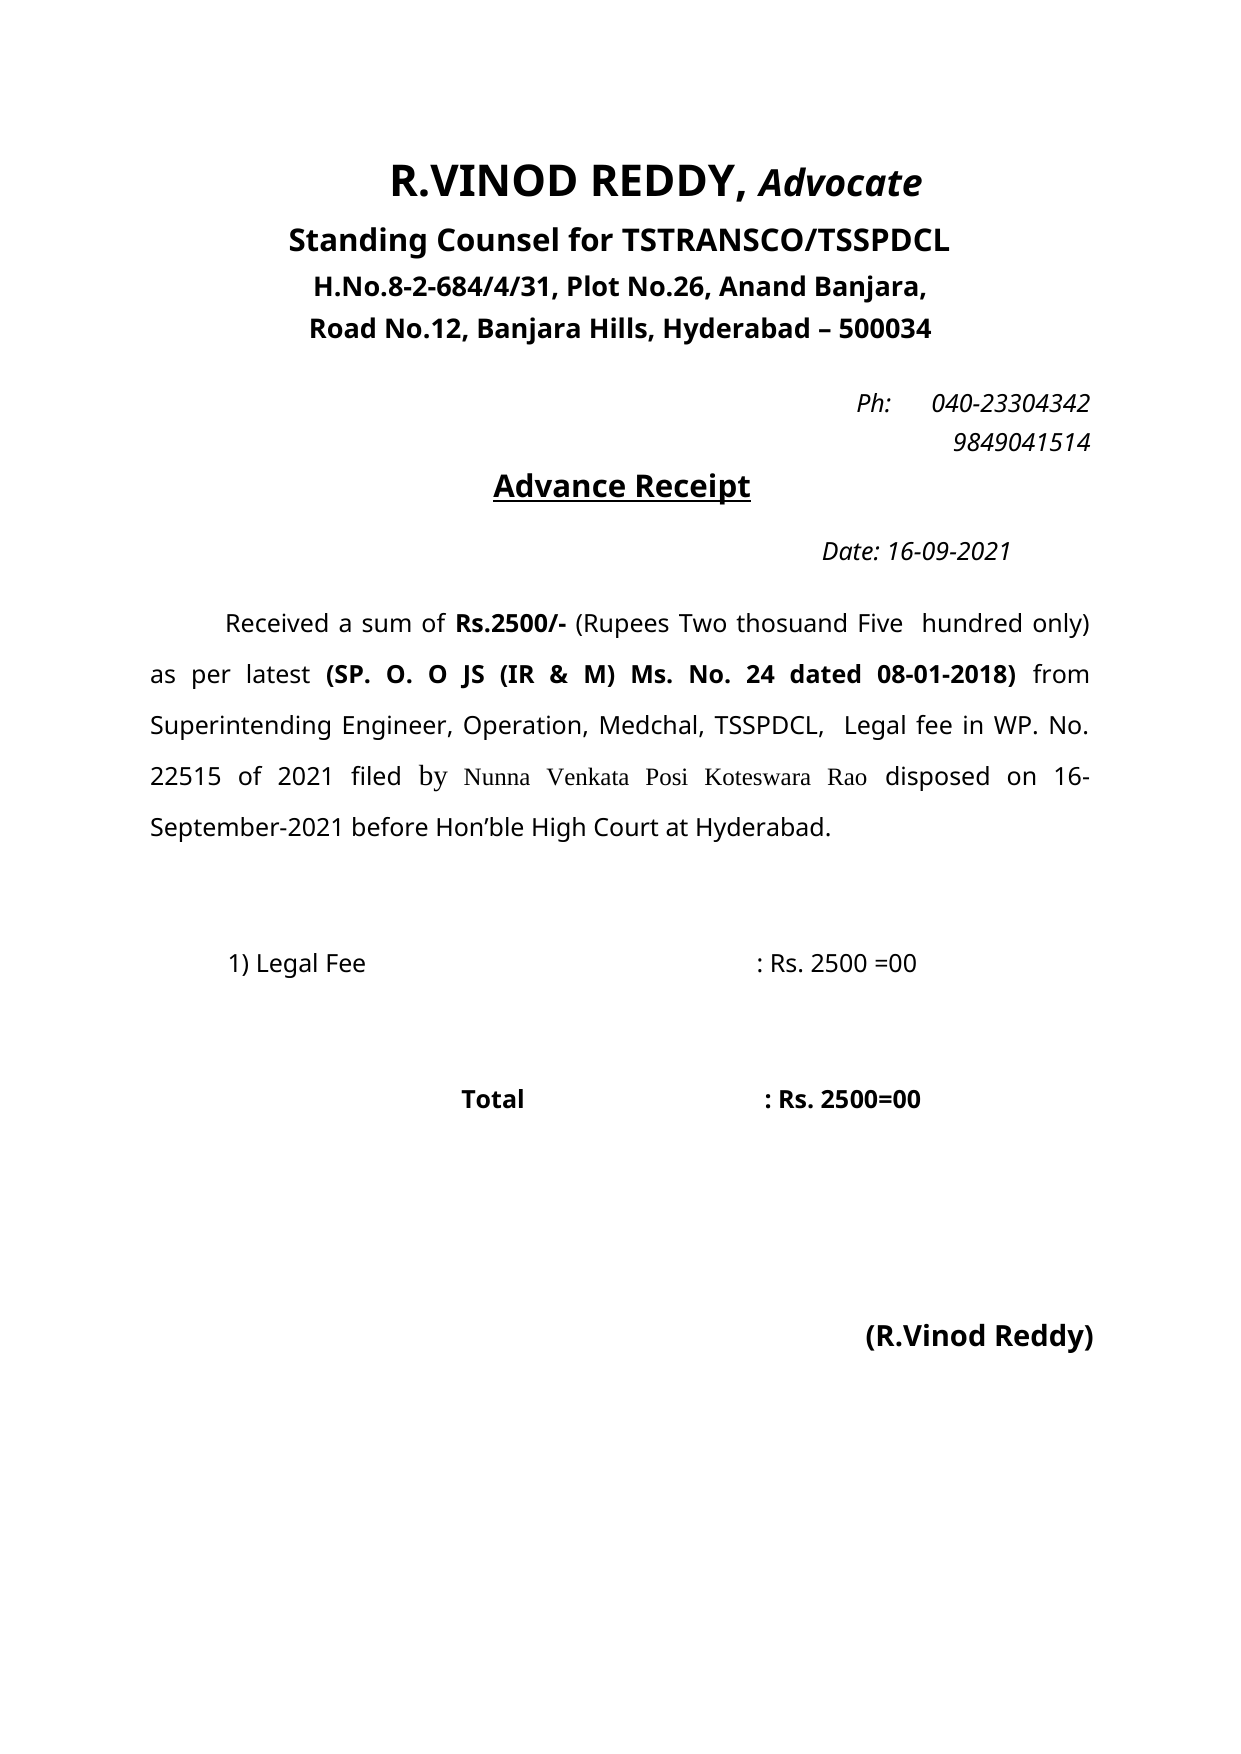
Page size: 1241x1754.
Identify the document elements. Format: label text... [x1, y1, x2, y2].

text 1) Legal Fee : Rs. 2500 =00 [227, 946, 975, 980]
text Ph: 040-23304342 [150, 385, 1090, 419]
text Total : Rs. 2500=00 [227, 1082, 975, 1116]
text H.No.8-2-684/4/31, Plot No.26, Anand Banjara, [150, 267, 1090, 304]
text Date: 16-09-2021 [227, 533, 1012, 567]
text Received a sum of Rs.2500/- (Rupees Two thosuand Five hundred only) as per latest (SP. O. O JS (IR & M) Ms. No. 24 dated 08-01-2018) from Superintending Engineer, Operation, Medchal, TSSPDCL, Legal fee in WP. No. 22515 of 2021 filed by Nunna Venkata Posi Koteswara Rao disposed on 16-September-2021 before Hon’ble High Court at Hyderabad. [150, 605, 1090, 844]
text Road No.12, Banjara Hills, Hyderabad – 500034 [150, 310, 1090, 347]
text Advance Receipt [150, 463, 1094, 506]
text (R.Vinod Reddy) [677, 1315, 1094, 1355]
text R.VINOD REDDY, Advocate [227, 150, 1012, 209]
text 9849041514 [150, 424, 1090, 458]
text Standing Counsel for TSTRANSCO/TSSPDCL [227, 218, 1012, 261]
